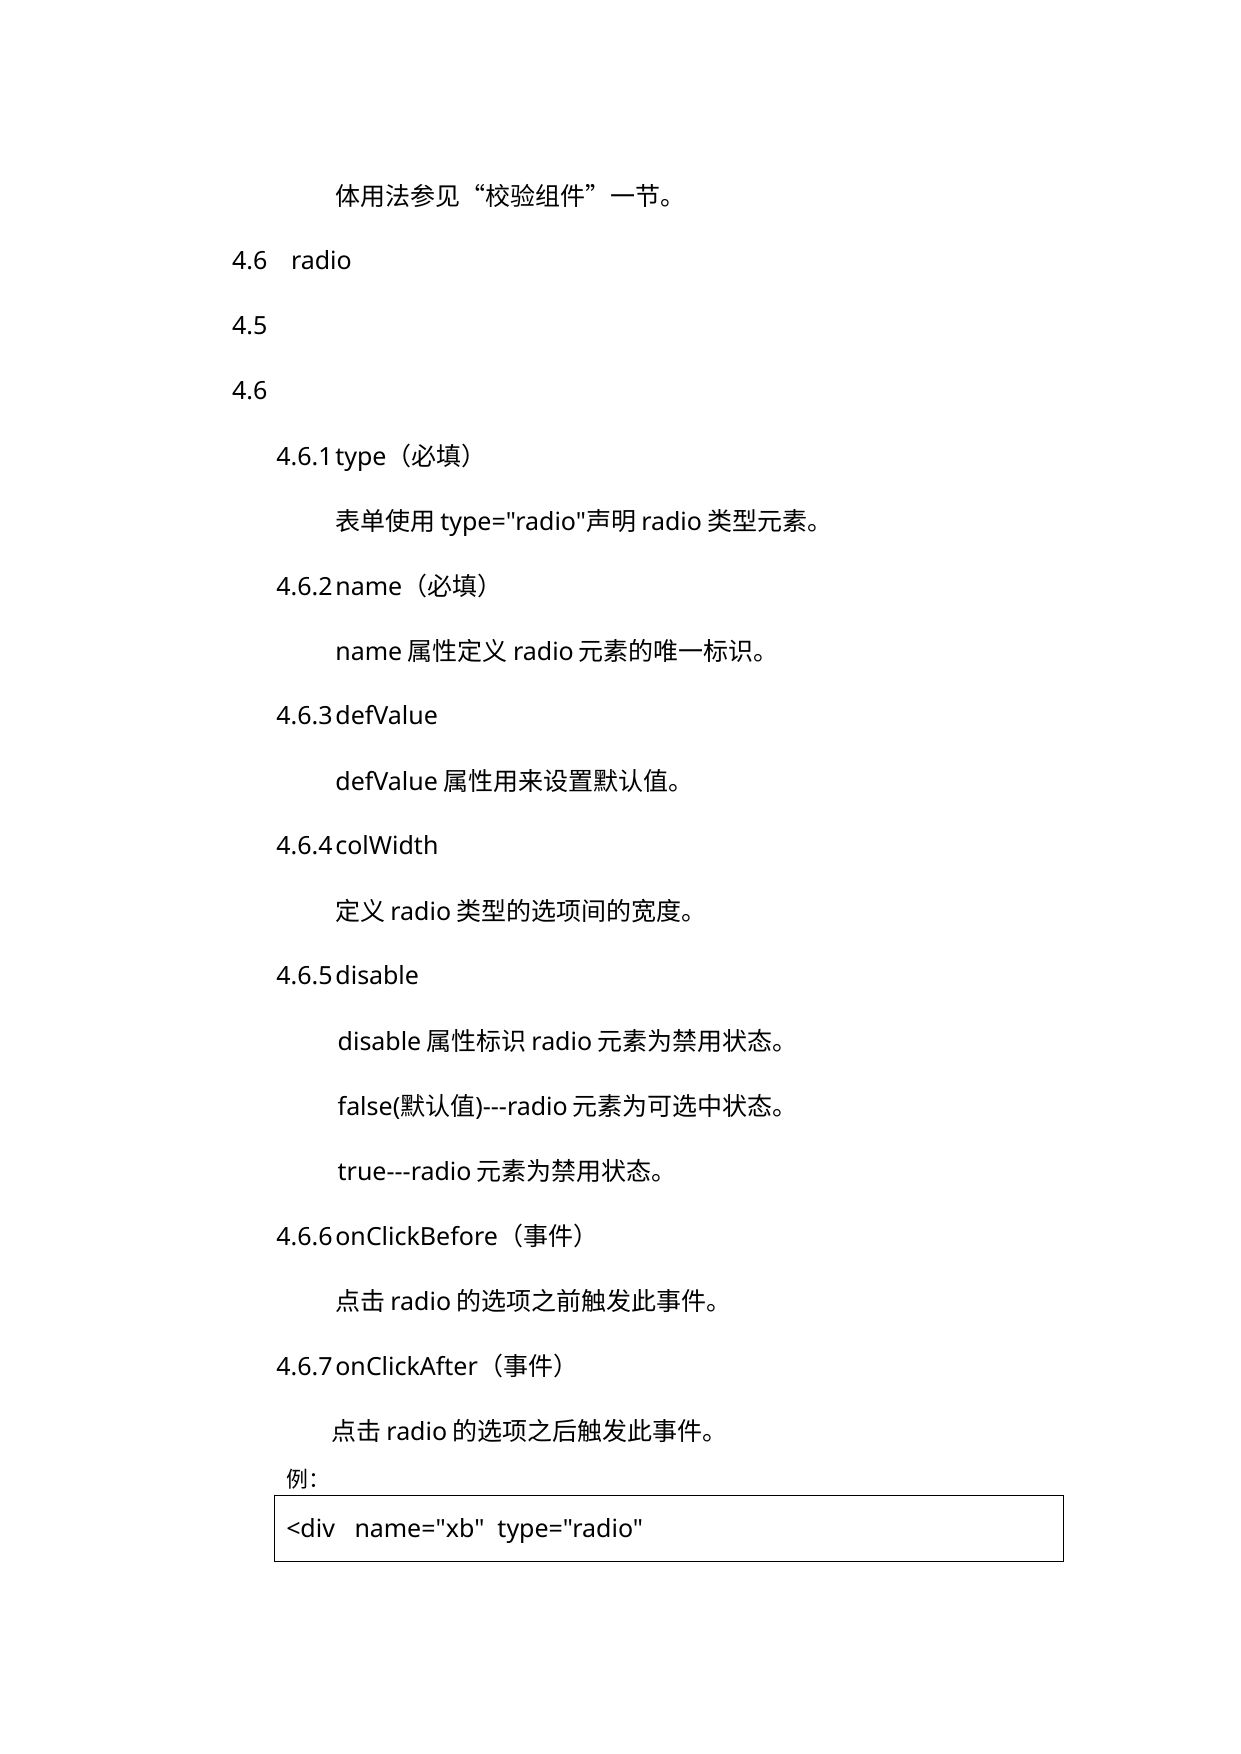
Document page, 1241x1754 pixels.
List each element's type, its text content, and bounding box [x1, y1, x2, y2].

list defValue属性用来设置默认值。 [335, 747, 1053, 812]
text 点击radio的选项之后触发此事件。 [187, 1397, 1053, 1462]
text true---radio元素为禁用状态。 [187, 1137, 1053, 1202]
list name属性定义 radio元素的唯一标识。 [335, 617, 1053, 682]
text 例： [286, 1462, 1053, 1494]
list 点击radio的选项之前触发此事件。 [335, 1267, 1053, 1332]
list disable [276, 942, 1053, 1007]
list colWidth [276, 812, 1053, 877]
text false(默认值)---radio元素为可选中状态。 [187, 1072, 1053, 1137]
list onClickAfter（事件） [276, 1332, 1053, 1397]
list onClickBefore（事件） [276, 1202, 1053, 1267]
list 定义radio类型的选项间的宽度。 [335, 877, 1053, 942]
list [335, 162, 1053, 227]
text disable属性标识radio元素为禁用状态。 [187, 1007, 1053, 1072]
list defValue [276, 682, 1053, 747]
list 表单使用type="radio"声明radio类型元素。 [335, 487, 1053, 552]
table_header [275, 1496, 1063, 1561]
list type（必填） [276, 422, 1053, 487]
list radio [232, 227, 1053, 292]
list name（必填） [276, 552, 1053, 617]
